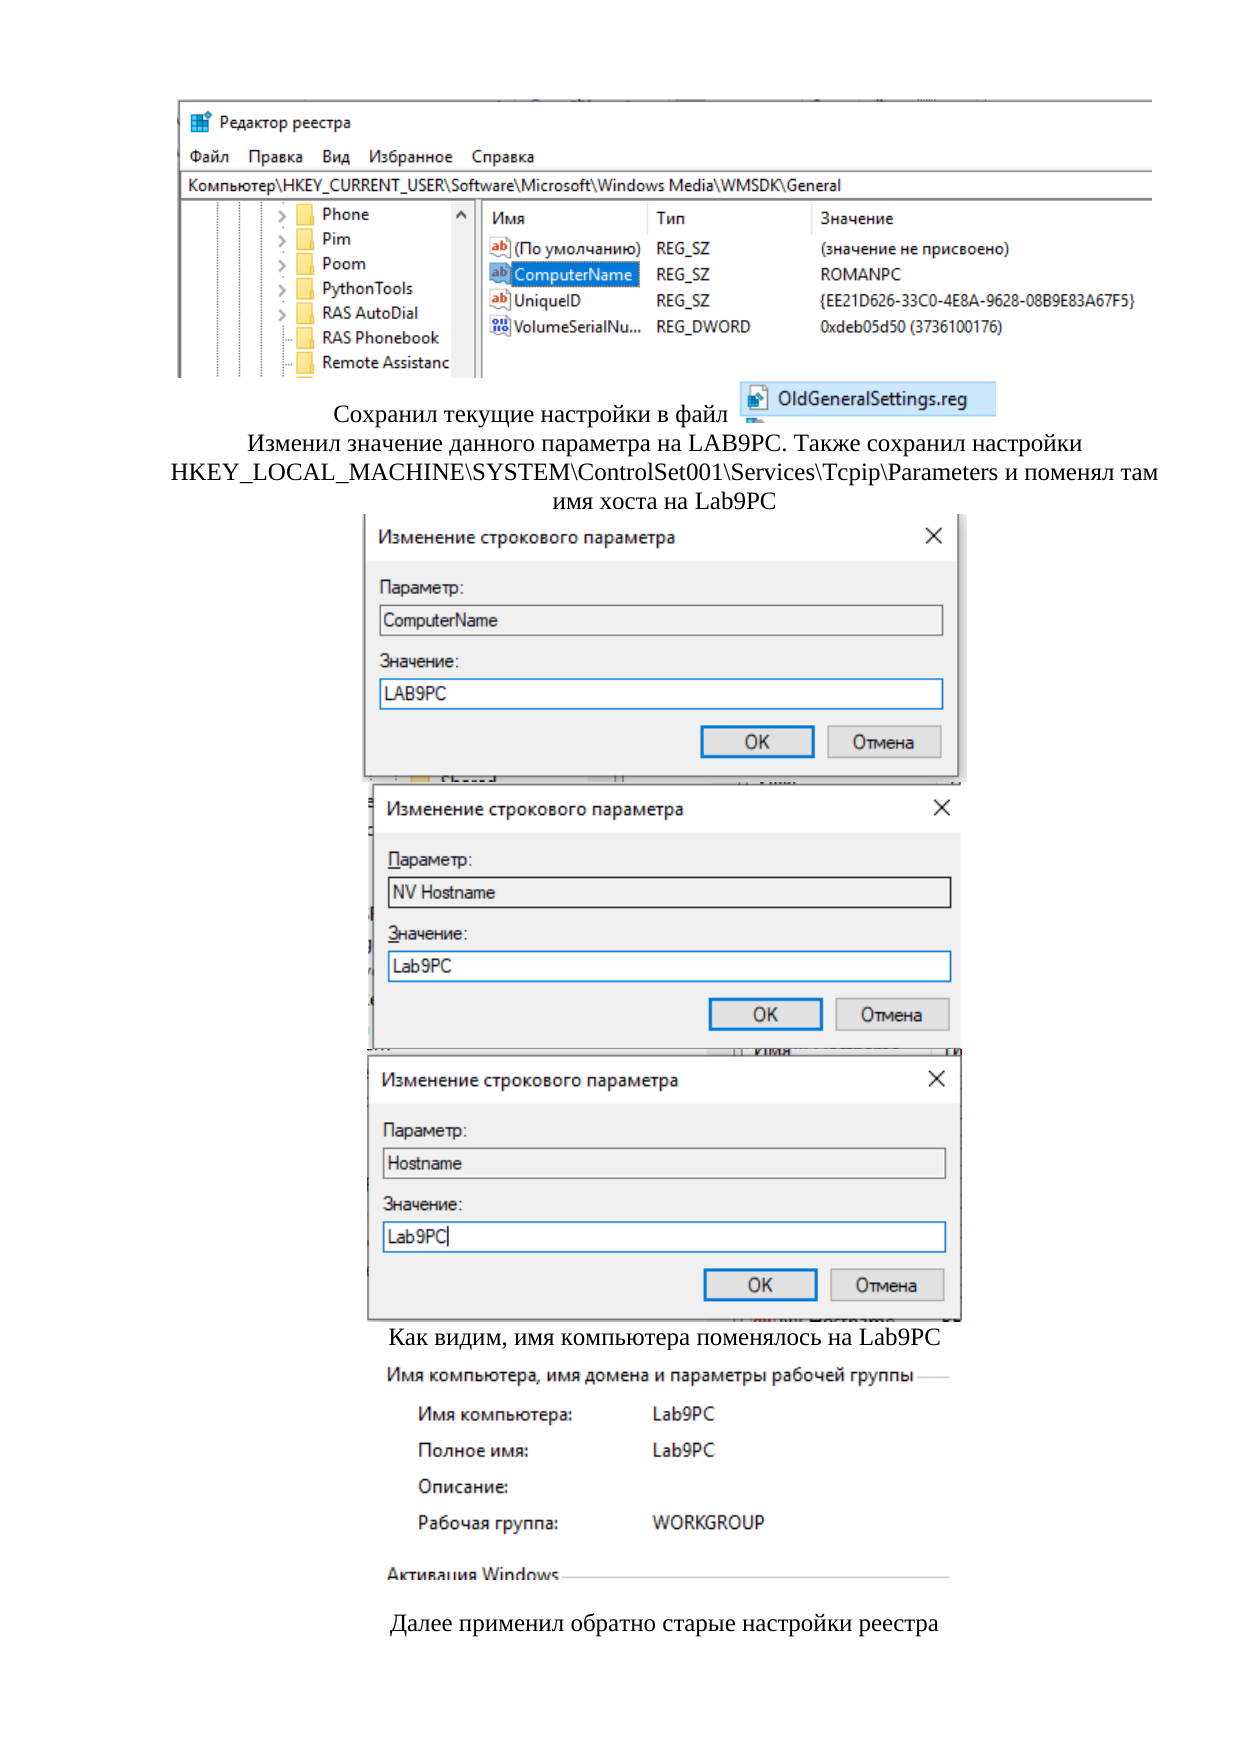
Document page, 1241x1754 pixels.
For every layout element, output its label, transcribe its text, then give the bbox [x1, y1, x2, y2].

picture [362, 514, 967, 1322]
text Далее применил обратно старые настройки реестра [148, 1608, 1181, 1637]
picture [379, 1350, 950, 1580]
text Сохранил текущие настройки в файл [148, 378, 1181, 428]
text Изменил значение данного параметра на LAB9PC. Также сохранил настройки HKEY_LOCAL_MACHINE\SYSTEM\ControlSet001\Services\Tcpip\Parameters и поменял там имя хоста на Lab9PC [148, 428, 1181, 514]
picture [177, 99, 1152, 423]
